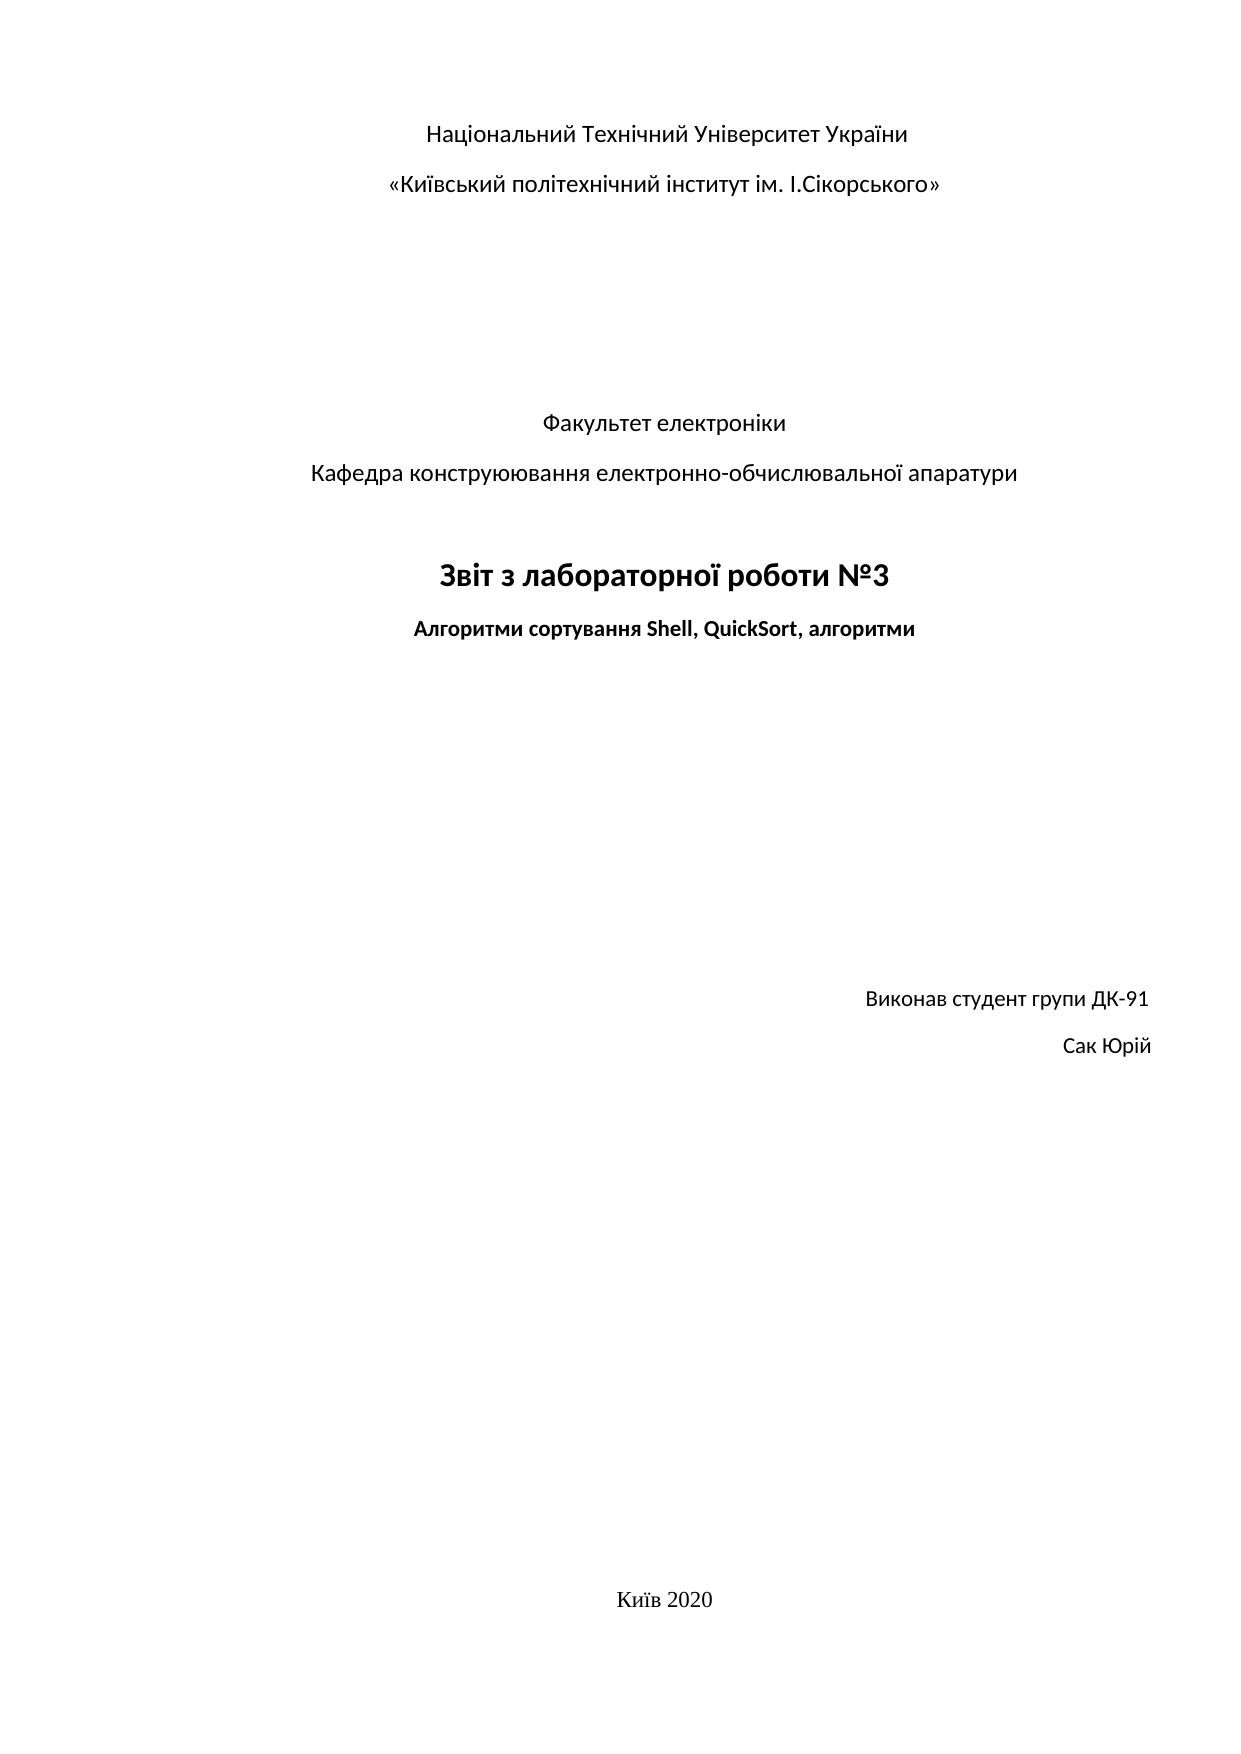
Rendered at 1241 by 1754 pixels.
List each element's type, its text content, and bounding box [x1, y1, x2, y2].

text Алгоритми сортування Shell, QuickSort, алгоритми [177, 614, 1152, 642]
text Виконав студент групи ДК-91 [177, 984, 1152, 1012]
text Київ 2020 [177, 1586, 1152, 1613]
text Факультет електроніки [177, 407, 1152, 438]
text «Київський політехнічний інститут ім. І.Сікорського» [177, 168, 1152, 198]
text Кафедра конструюювання електронно-обчислювальної апаратури [177, 457, 1152, 488]
text Звіт з лабораторної роботи №3 [177, 553, 1152, 594]
text Сак Юрій [177, 1031, 1152, 1059]
text Національний Технічний Університет України [177, 118, 1152, 149]
